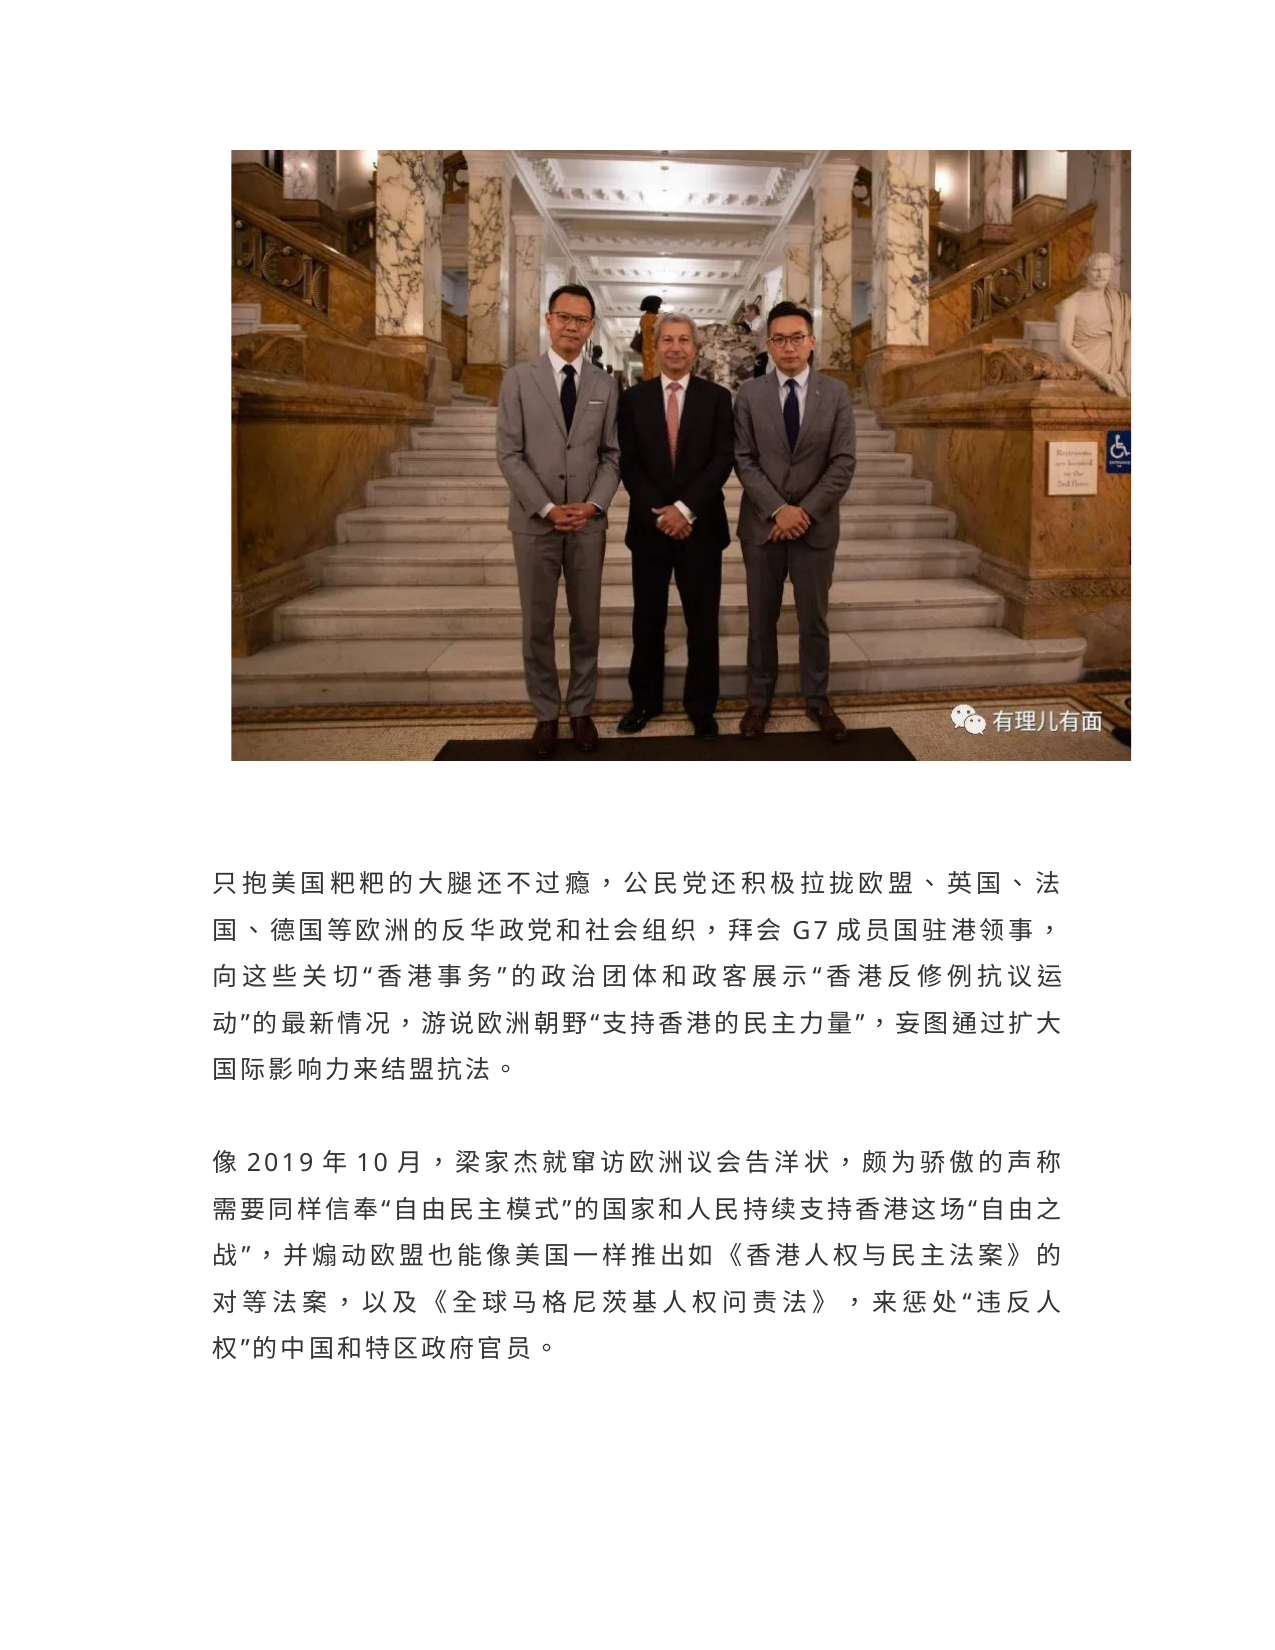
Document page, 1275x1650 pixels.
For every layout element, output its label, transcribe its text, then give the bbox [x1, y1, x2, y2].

text 像2019年10月，梁家杰就窜访欧洲议会告洋状，颇为骄傲的声称需要同样信奉“自由民主模式”的国家和人民持续支持香港这场“自由之战”，并煽动欧盟也能像美国一样推出如《香港人权与民主法案》的对等法案，以及《全球马格尼茨基人权问责法》，来惩处“违反人权”的中国和特区政府官员。 [212, 1132, 1062, 1365]
picture [231, 150, 1132, 761]
text 只抱美国粑粑的大腿还不过瘾，公民党还积极拉拢欧盟、英国、法国、德国等欧洲的反华政党和社会组织，拜会G7成员国驻港领事，向这些关切“香港事务”的政治团体和政客展示“香港反修例抗议运动”的最新情况，游说欧洲朝野“支持香港的民主力量”，妄图通过扩大国际影响力来结盟抗法。 [212, 854, 1062, 1086]
